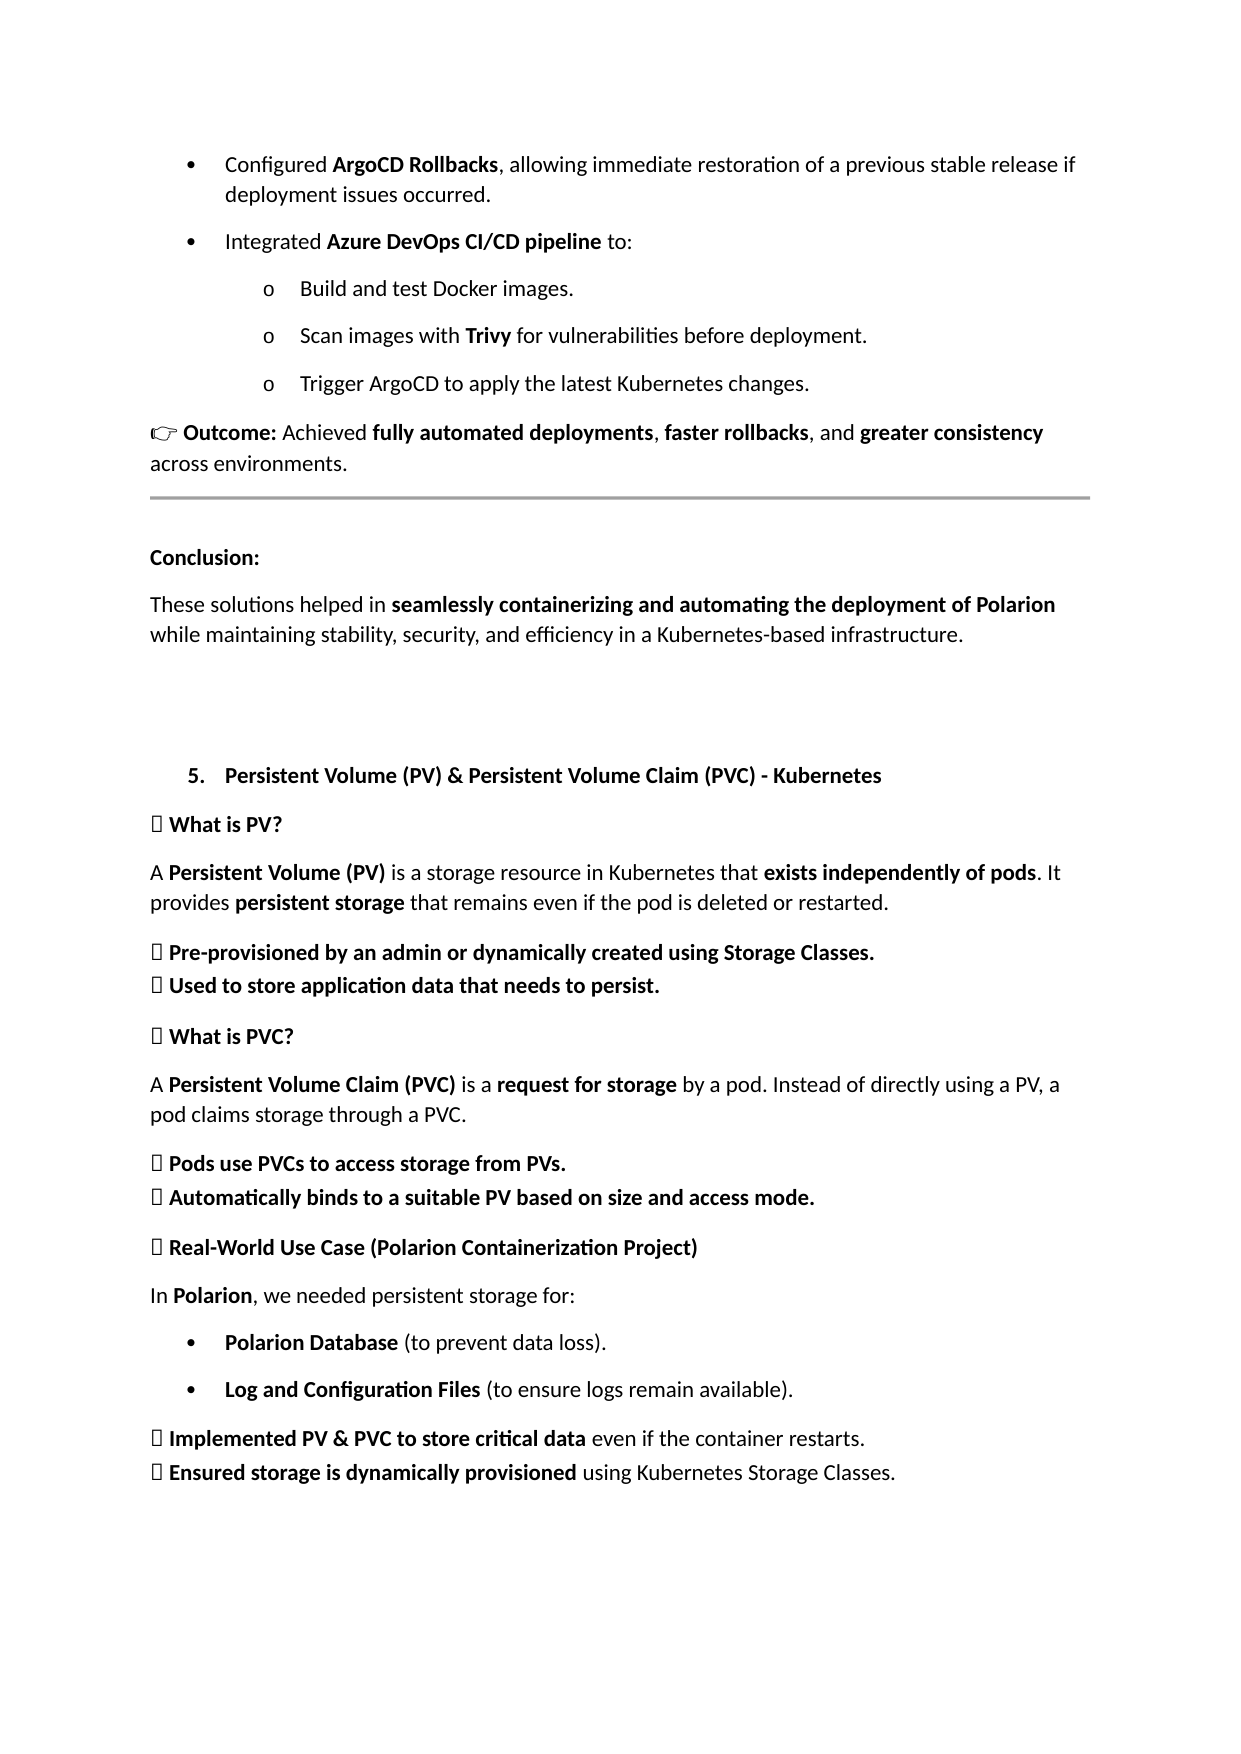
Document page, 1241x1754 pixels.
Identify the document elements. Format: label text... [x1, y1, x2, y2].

list Configured ArgoCD Rollbacks, allowing immediate restoration of a previous stable release if deployment issues occurred. [187, 150, 1090, 208]
text 👉 Outcome: Achieved fully automated deployments, faster rollbacks, and greater consistency across environments. [150, 416, 1090, 478]
text Conclusion: [150, 543, 1090, 571]
text ✅ Pre-provisioned by an admin or dynamically created using Storage Classes. ✅ Used to store application data that needs to persist. [150, 935, 1090, 1000]
text A Persistent Volume Claim (PVC) is a request for storage by a pod. Instead of directly using a PV, a pod claims storage through a PVC. [150, 1070, 1090, 1128]
text ✅ Implemented PV & PVC to store critical data even if the container restarts. ✅ Ensured storage is dynamically provisioned using Kubernetes Storage Classes. [150, 1422, 1090, 1487]
list Persistent Volume (PV) & Persistent Volume Claim (PVC) - Kubernetes [187, 761, 1090, 789]
list Log and Configuration Files (to ensure logs remain available). [187, 1375, 1090, 1403]
text 🔹 What is PV? [150, 808, 1090, 839]
list Scan images with Trivy for vulnerabilities before deployment. [262, 321, 1090, 350]
list Polarion Database (to prevent data loss). [187, 1328, 1090, 1357]
text 🔹 What is PVC? [150, 1019, 1090, 1051]
list Integrated Azure DevOps CI/CD pipeline to: [187, 227, 1090, 255]
list Trigger ArgoCD to apply the latest Kubernetes changes. [262, 369, 1090, 397]
text In Polarion, we needed persistent storage for: [150, 1282, 1090, 1310]
text A Persistent Volume (PV) is a storage resource in Kubernetes that exists independently of pods. It provides persistent storage that remains even if the pod is deleted or restarted. [150, 858, 1090, 917]
text ✅ Pods use PVCs to access storage from PVs. ✅ Automatically binds to a suitable PV based on size and access mode. [150, 1147, 1090, 1212]
list Build and test Docker images. [262, 274, 1090, 302]
text 🔹 Real-World Use Case (Polarion Containerization Project) [150, 1231, 1090, 1262]
text These solutions helped in seamlessly containerizing and automating the deployment of Polarion while maintaining stability, security, and efficiency in a Kubernetes-based infrastructure. [150, 590, 1090, 648]
